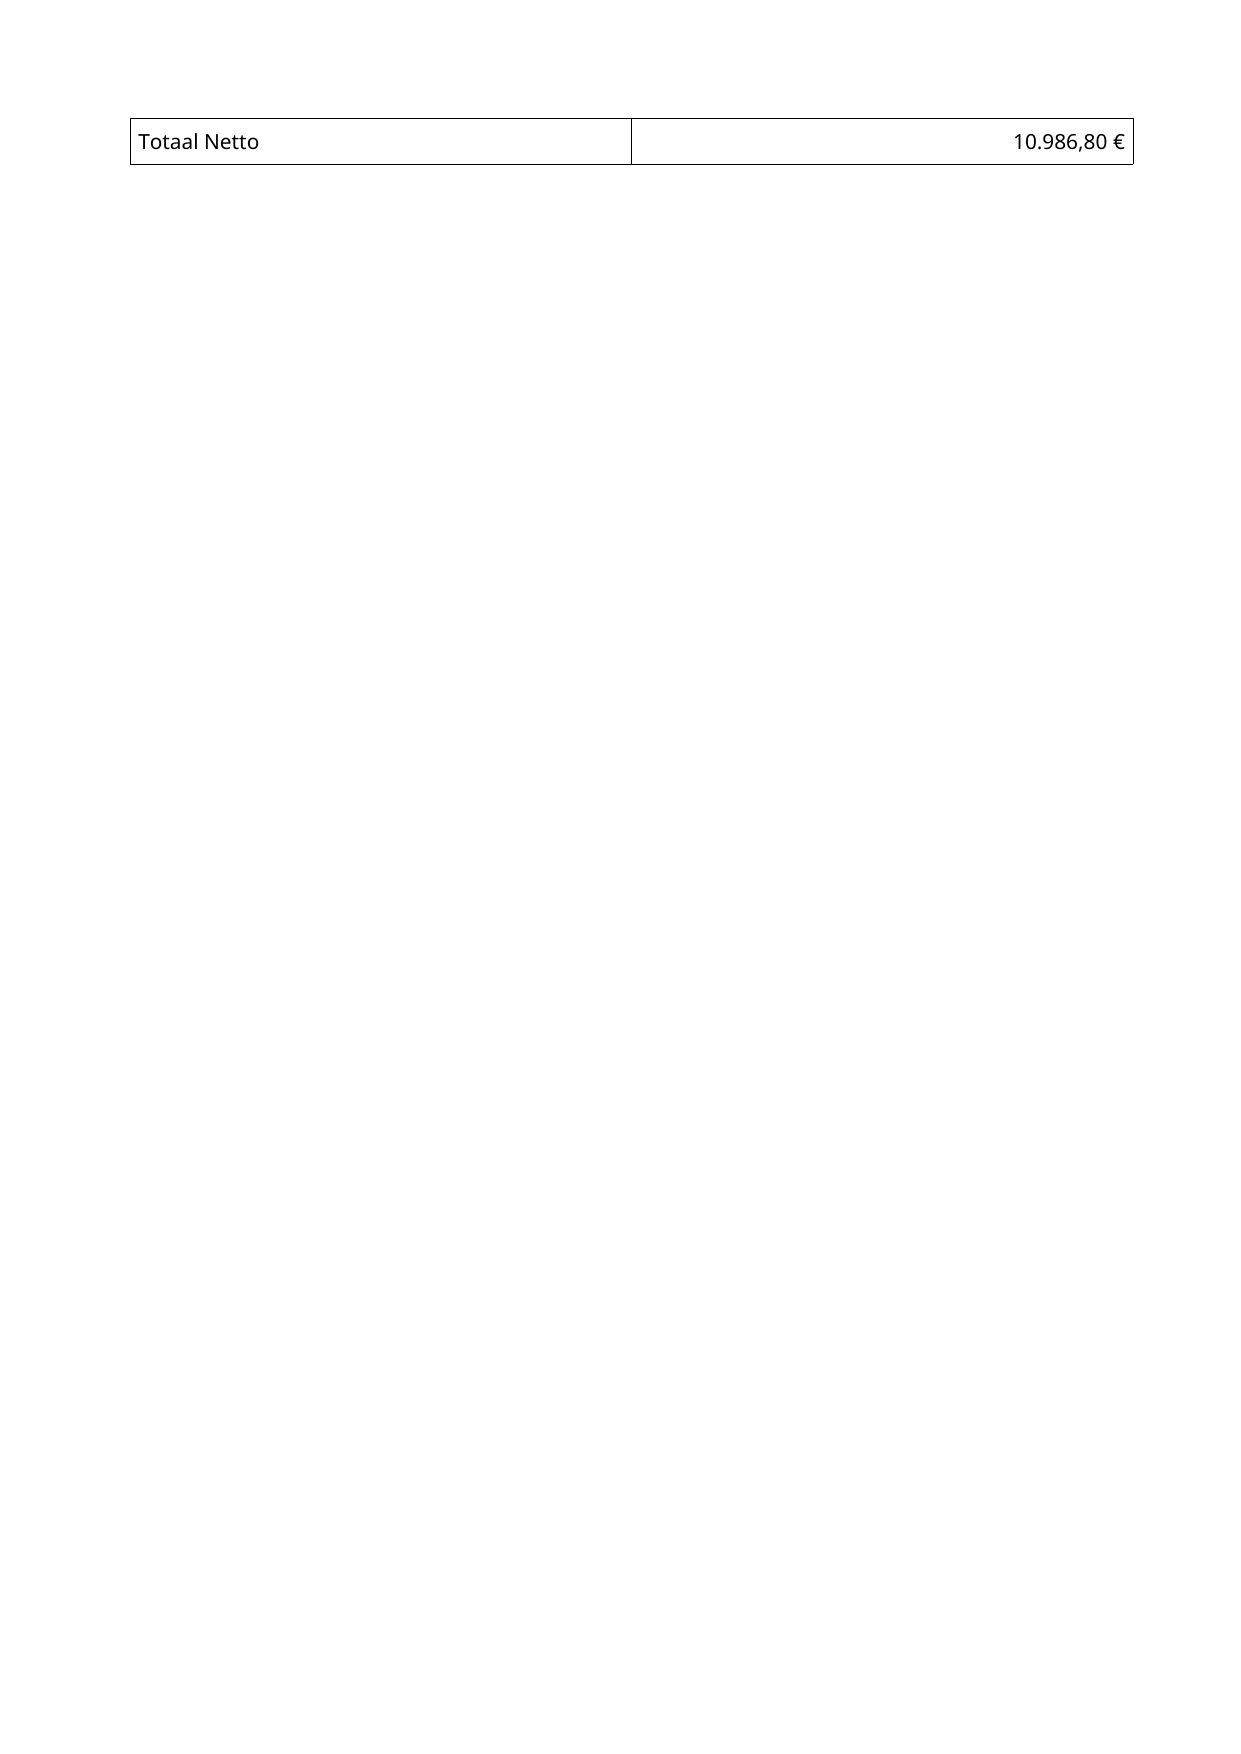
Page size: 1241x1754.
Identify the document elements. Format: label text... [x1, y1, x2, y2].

table_cell Totaal Netto [131, 119, 631, 164]
table_cell 10.986,80 € [632, 119, 1133, 164]
